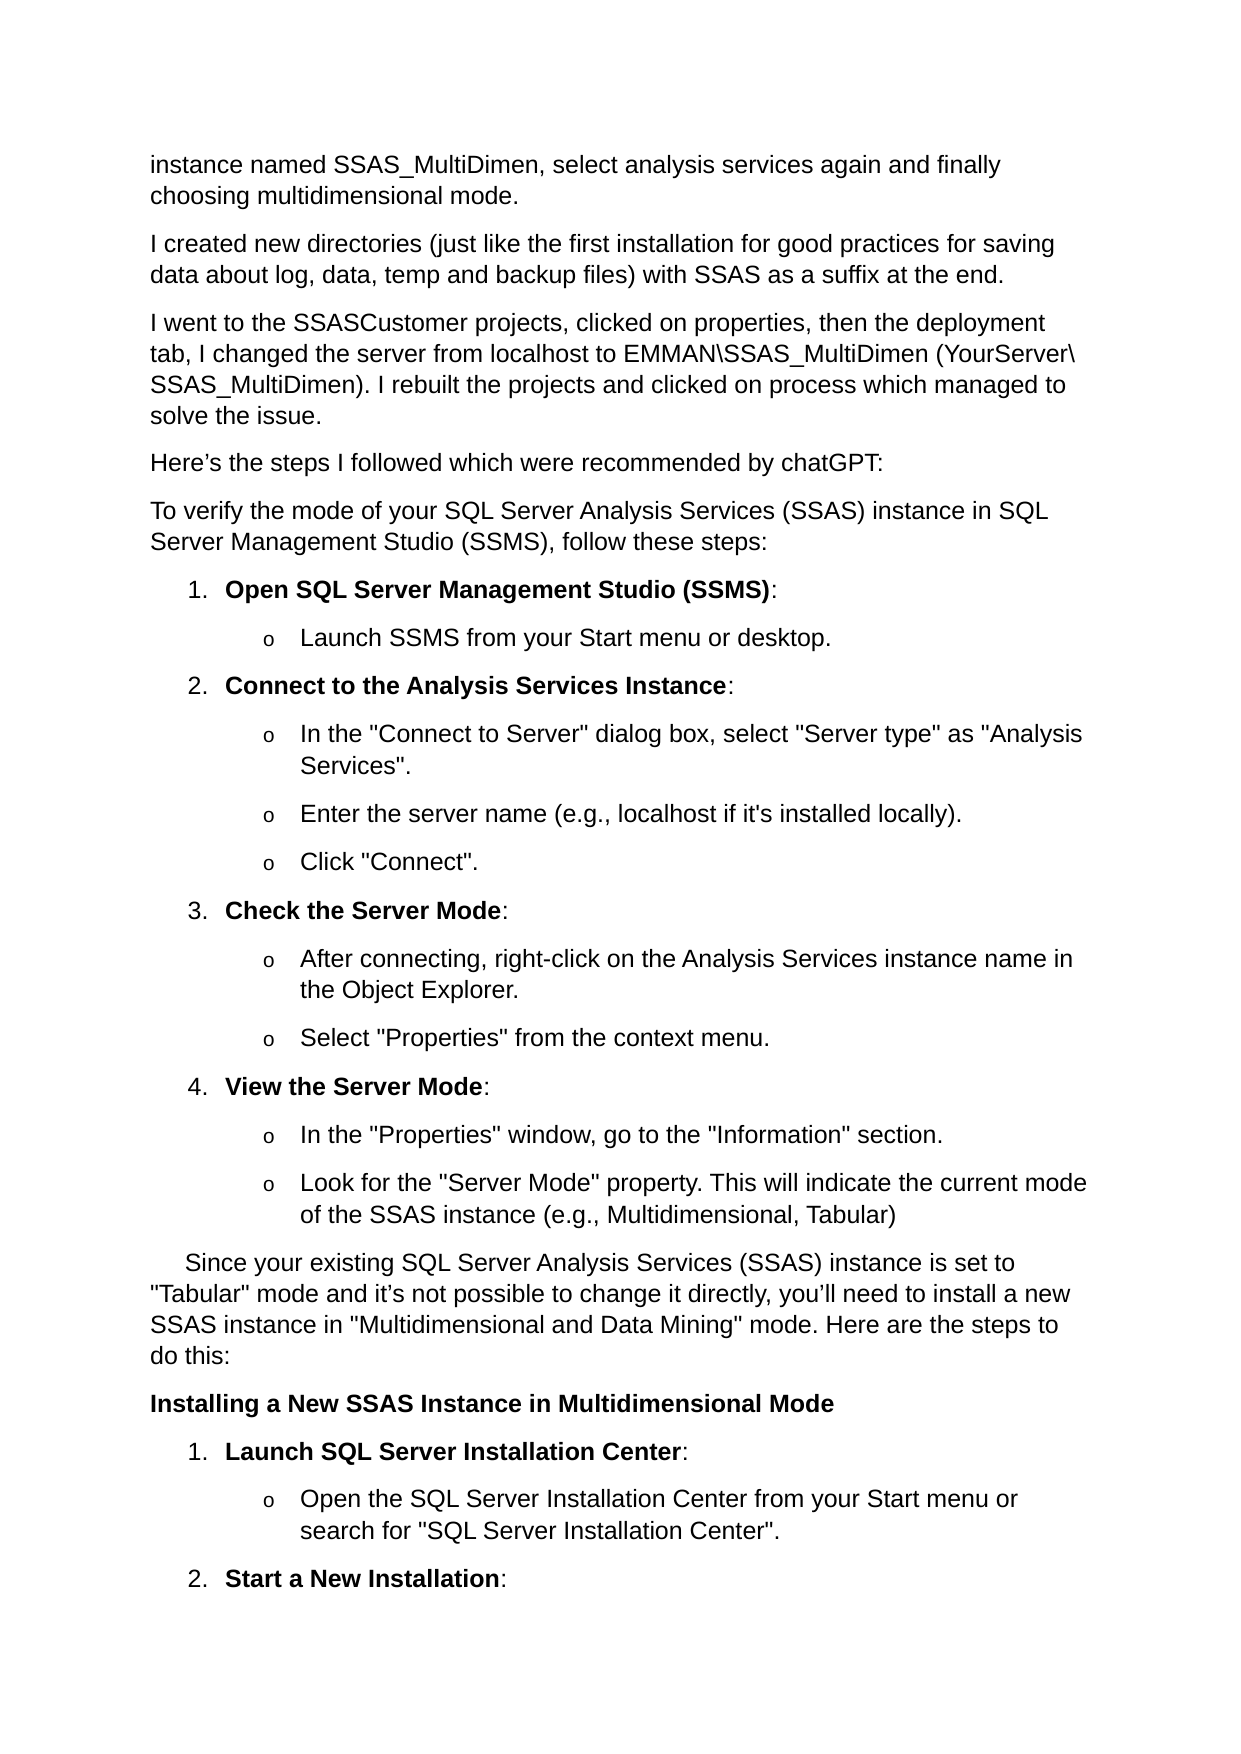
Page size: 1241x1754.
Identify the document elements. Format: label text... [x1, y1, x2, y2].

list Enter the server name (e.g., localhost if it's installed locally). [262, 798, 1090, 828]
list Look for the "Server Mode" property. This will indicate the current mode of the SSAS instance (e.g., Multidimensional, Tabular) [262, 1168, 1090, 1229]
text Since your existing SQL Server Analysis Services (SSAS) instance is set to "Tabular" mode and it’s not possible to change it directly, you’ll need to install a new SSAS instance in "Multidimensional and Data Mining" mode. Here are the steps to do this: [150, 1248, 1090, 1370]
text Installing a New SSAS Instance in Multidimensional Mode [150, 1389, 1090, 1417]
list Launch SQL Server Installation Center: [187, 1436, 1090, 1465]
list Connect to the Analysis Services Instance: [187, 671, 1090, 700]
list Check the Server Mode: [187, 896, 1090, 924]
list Open the SQL Server Installation Center from your Start menu or search for "SQL Server Installation Center". [262, 1484, 1090, 1545]
text I went to the SSASCustomer projects, clicked on properties, then the deployment tab, I changed the server from localhost to EMMAN\SSAS_MultiDimen (YourServer\SSAS_MultiDimen). I rebuilt the projects and clicked on process which managed to solve the issue. [150, 307, 1090, 429]
text To verify the mode of your SQL Server Analysis Services (SSAS) instance in SQL Server Management Studio (SSMS), follow these steps: [150, 496, 1090, 556]
list In the "Properties" window, go to the "Information" section. [262, 1119, 1090, 1149]
list View the Server Mode: [187, 1072, 1090, 1101]
list After connecting, right-click on the Analysis Services instance name in the Object Explorer. [262, 943, 1090, 1004]
list Open SQL Server Management Studio (SSMS): [187, 575, 1090, 603]
list Start a New Installation: [187, 1564, 1090, 1593]
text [150, 150, 1090, 210]
list Launch SSMS from your Start menu or desktop. [262, 622, 1090, 652]
list In the "Connect to Server" dialog box, select "Server type" as "Analysis Services". [262, 719, 1090, 779]
text I created new directories (just like the first installation for good practices for saving data about log, data, temp and backup files) with SSAS as a suffix at the end. [150, 229, 1090, 288]
text Here’s the steps I followed which were recommended by chatGPT: [150, 448, 1090, 477]
list Click "Connect". [262, 847, 1090, 877]
list Select "Properties" from the context menu. [262, 1023, 1090, 1053]
